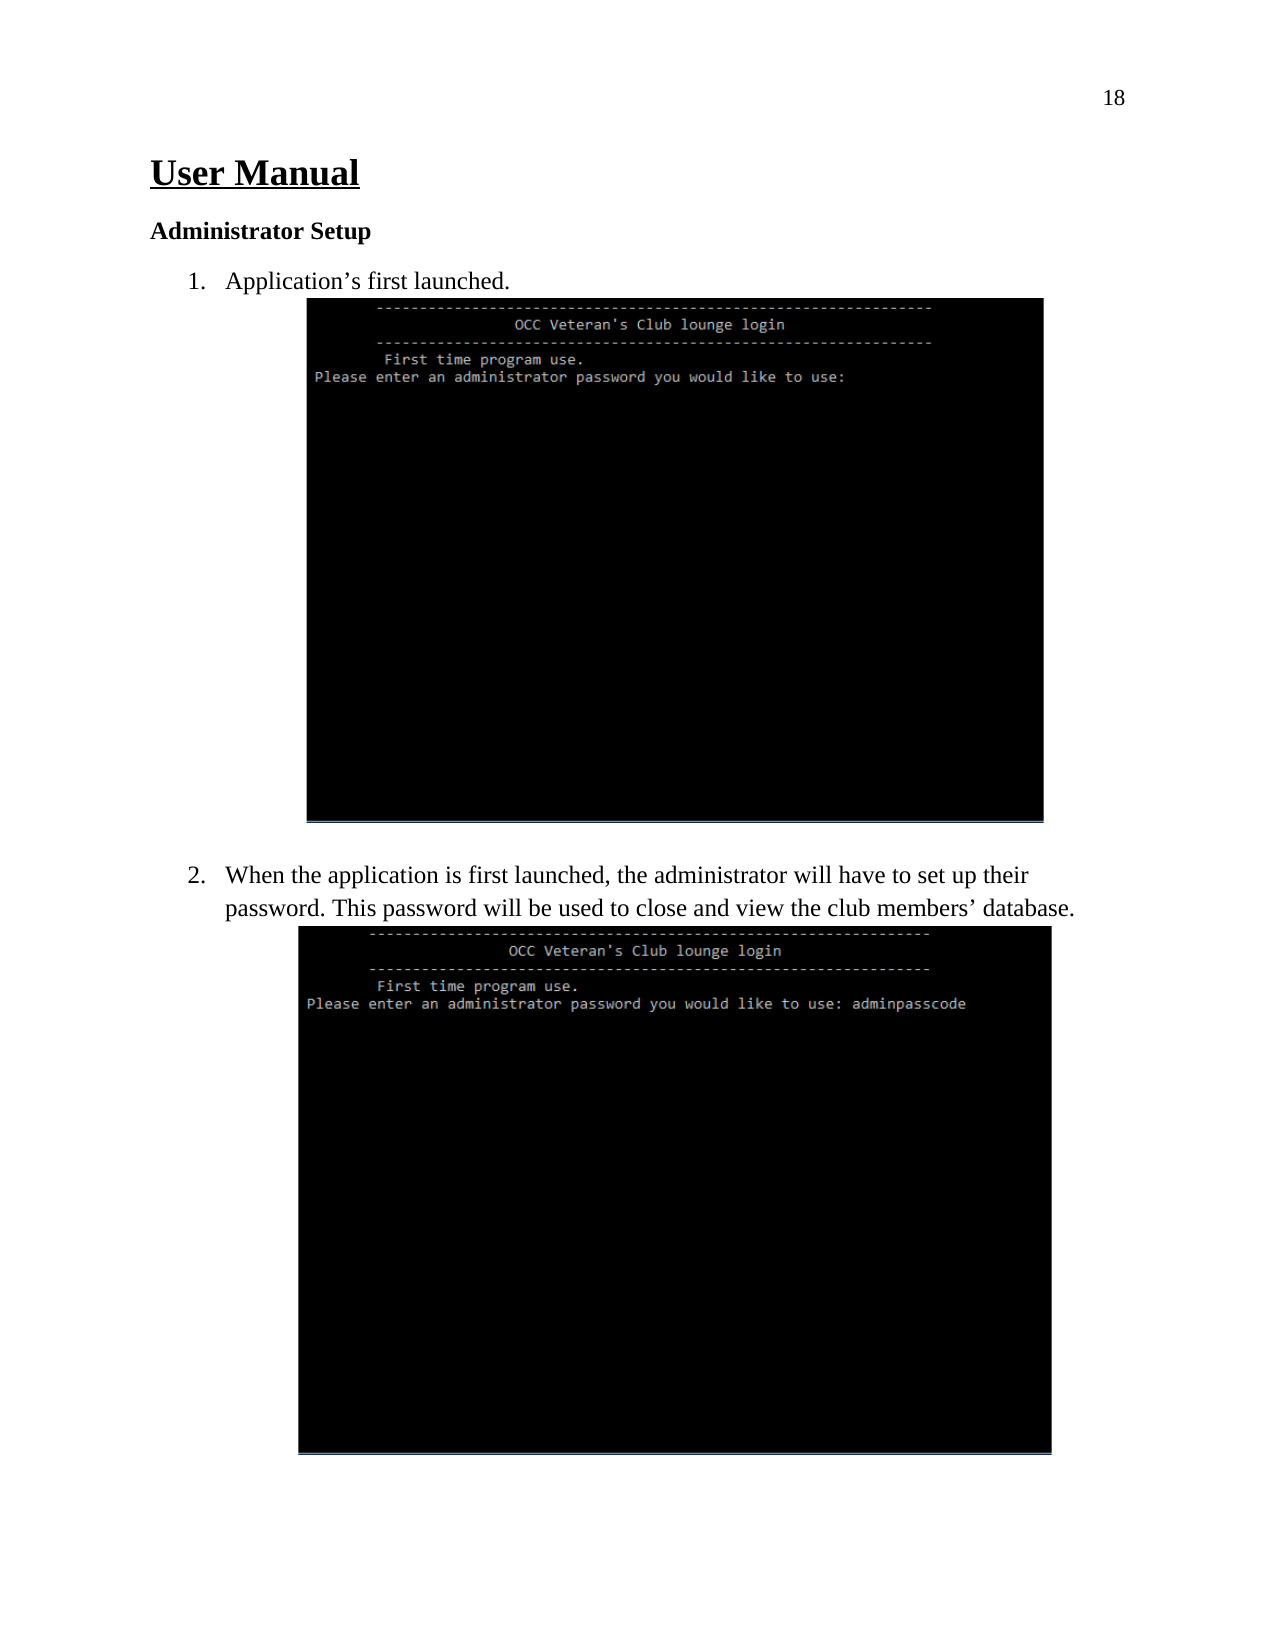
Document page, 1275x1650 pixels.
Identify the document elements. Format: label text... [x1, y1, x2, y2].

text Administrator Setup [150, 216, 1125, 245]
list Application’s first launched. [187, 266, 1125, 295]
picture [298, 926, 1052, 1455]
picture [306, 298, 1044, 823]
list When the application is first launched, the administrator will have to set up their password. This password will be used to close and view the club members’ database. [187, 860, 1125, 922]
text User Manual [150, 150, 1125, 193]
